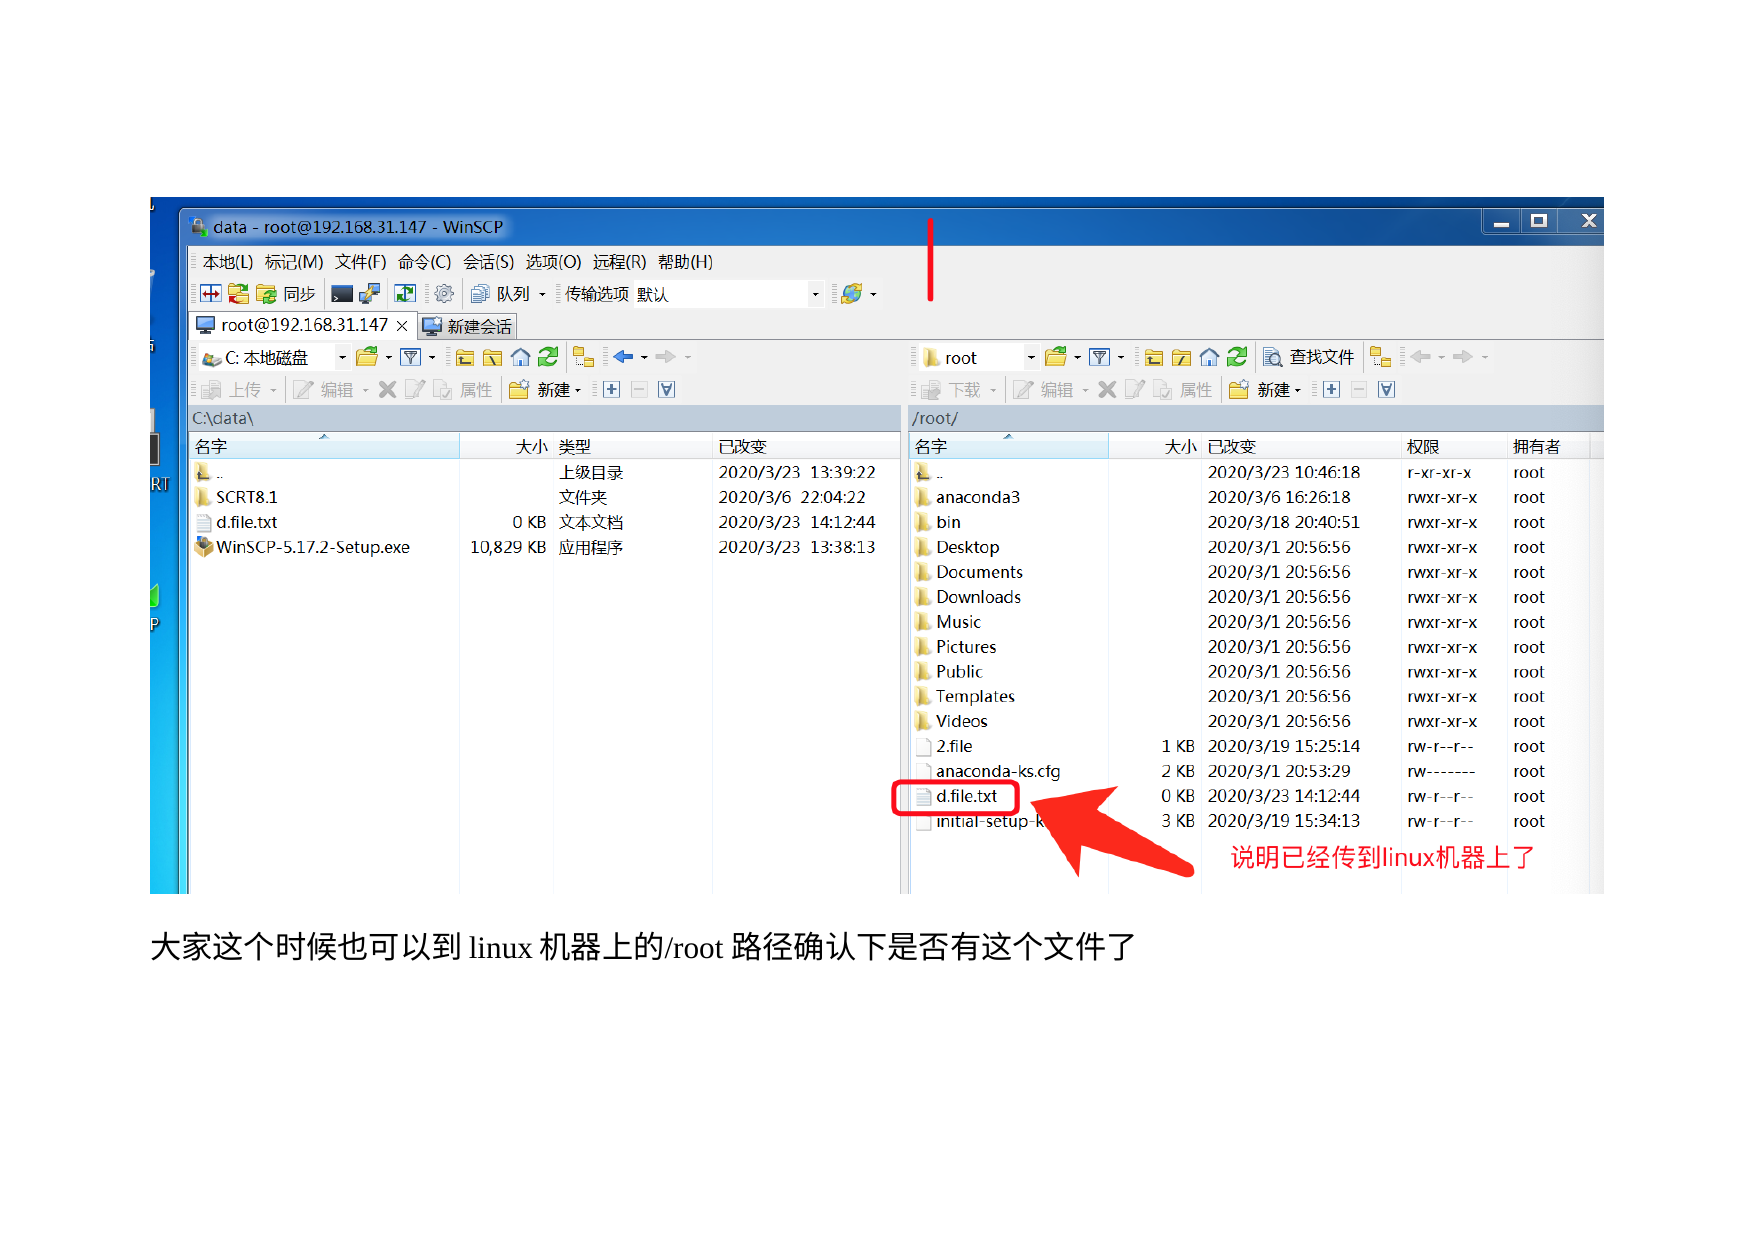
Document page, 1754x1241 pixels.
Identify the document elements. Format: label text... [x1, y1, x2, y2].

text 大家这个时候也可以到linux机器上的/root 路径确认下是否有这个文件了 [150, 913, 1604, 978]
picture [150, 197, 1604, 894]
picture [150, 584, 158, 607]
